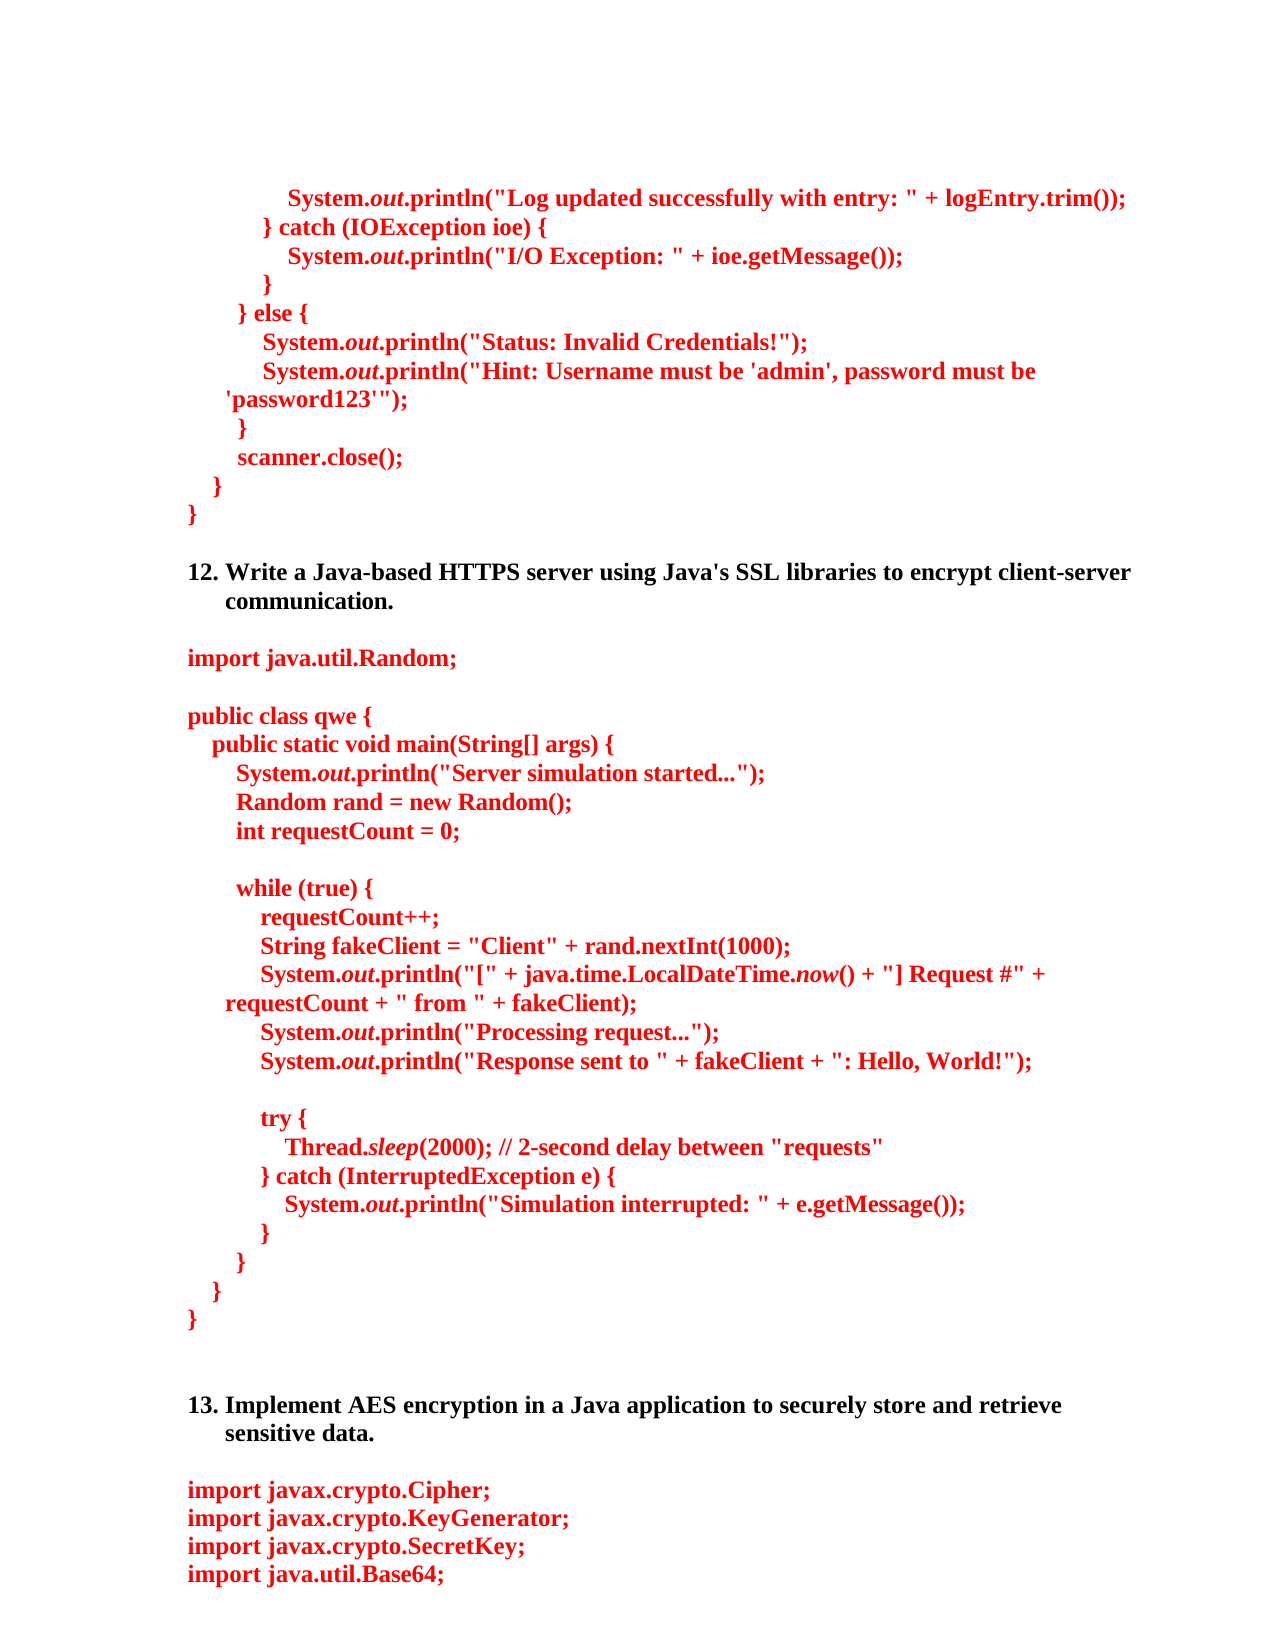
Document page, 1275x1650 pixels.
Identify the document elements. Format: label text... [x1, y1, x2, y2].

list public class qwe { [187, 701, 1132, 729]
list } [187, 1276, 1132, 1304]
list System.out.println("Server simulation started..."); [187, 758, 1132, 787]
list Random rand = new Random(); [187, 787, 1132, 816]
list } [187, 269, 1159, 298]
list try { [187, 1103, 1132, 1132]
list System.out.println("Simulation interrupted: " + e.getMessage()); [187, 1189, 1132, 1218]
list import java.util.Base64; [187, 1560, 1158, 1588]
list public static void main(String[] args) { [187, 729, 1132, 758]
list import java.util.Random; [187, 643, 1132, 672]
list requestCount++; [187, 902, 1132, 931]
list import javax.crypto.SecretKey; [187, 1532, 1158, 1560]
list System.out.println("[" + java.time.LocalDateTime.now() + "] Request #" + requestCount + " from " + fakeClient); [187, 959, 1132, 1017]
list System.out.println("I/O Exception: " + ioe.getMessage()); [187, 241, 1159, 269]
list Write a Java-based HTTPS server using Java's SSL libraries to encrypt client-server communication. [187, 557, 1132, 614]
list Implement AES encryption in a Java application to securely store and retrieve sensitive data. [187, 1391, 1158, 1447]
list String fakeClient = "Client" + rand.nextInt(1000); [187, 931, 1132, 959]
list System.out.println("Hint: Username must be 'admin', password must be 'password123'"); [187, 356, 1159, 413]
list } [187, 413, 1159, 442]
list } else { [187, 298, 1159, 327]
list System.out.println("Response sent to " + fakeClient + ": Hello, World!"); [187, 1046, 1132, 1074]
list Thread.sleep(2000); // 2-second delay between "requests" [187, 1132, 1132, 1161]
list } [187, 499, 1159, 528]
list } [187, 1247, 1132, 1276]
list System.out.println("Status: Invalid Credentials!"); [187, 327, 1159, 356]
list System.out.println("Log updated successfully with entry: " + logEntry.trim()); [187, 183, 1159, 212]
list } [187, 1218, 1132, 1247]
list scanner.close(); [187, 442, 1159, 471]
list int requestCount = 0; [187, 816, 1132, 844]
list while (true) { [187, 873, 1132, 902]
list } catch (IOException ioe) { [187, 212, 1159, 241]
list } [187, 1304, 1132, 1333]
list import javax.crypto.KeyGenerator; [187, 1504, 1158, 1532]
list import javax.crypto.Cipher; [187, 1476, 1158, 1504]
list System.out.println("Processing request..."); [187, 1017, 1132, 1046]
list } catch (InterruptedException e) { [187, 1161, 1132, 1189]
list } [187, 471, 1159, 499]
